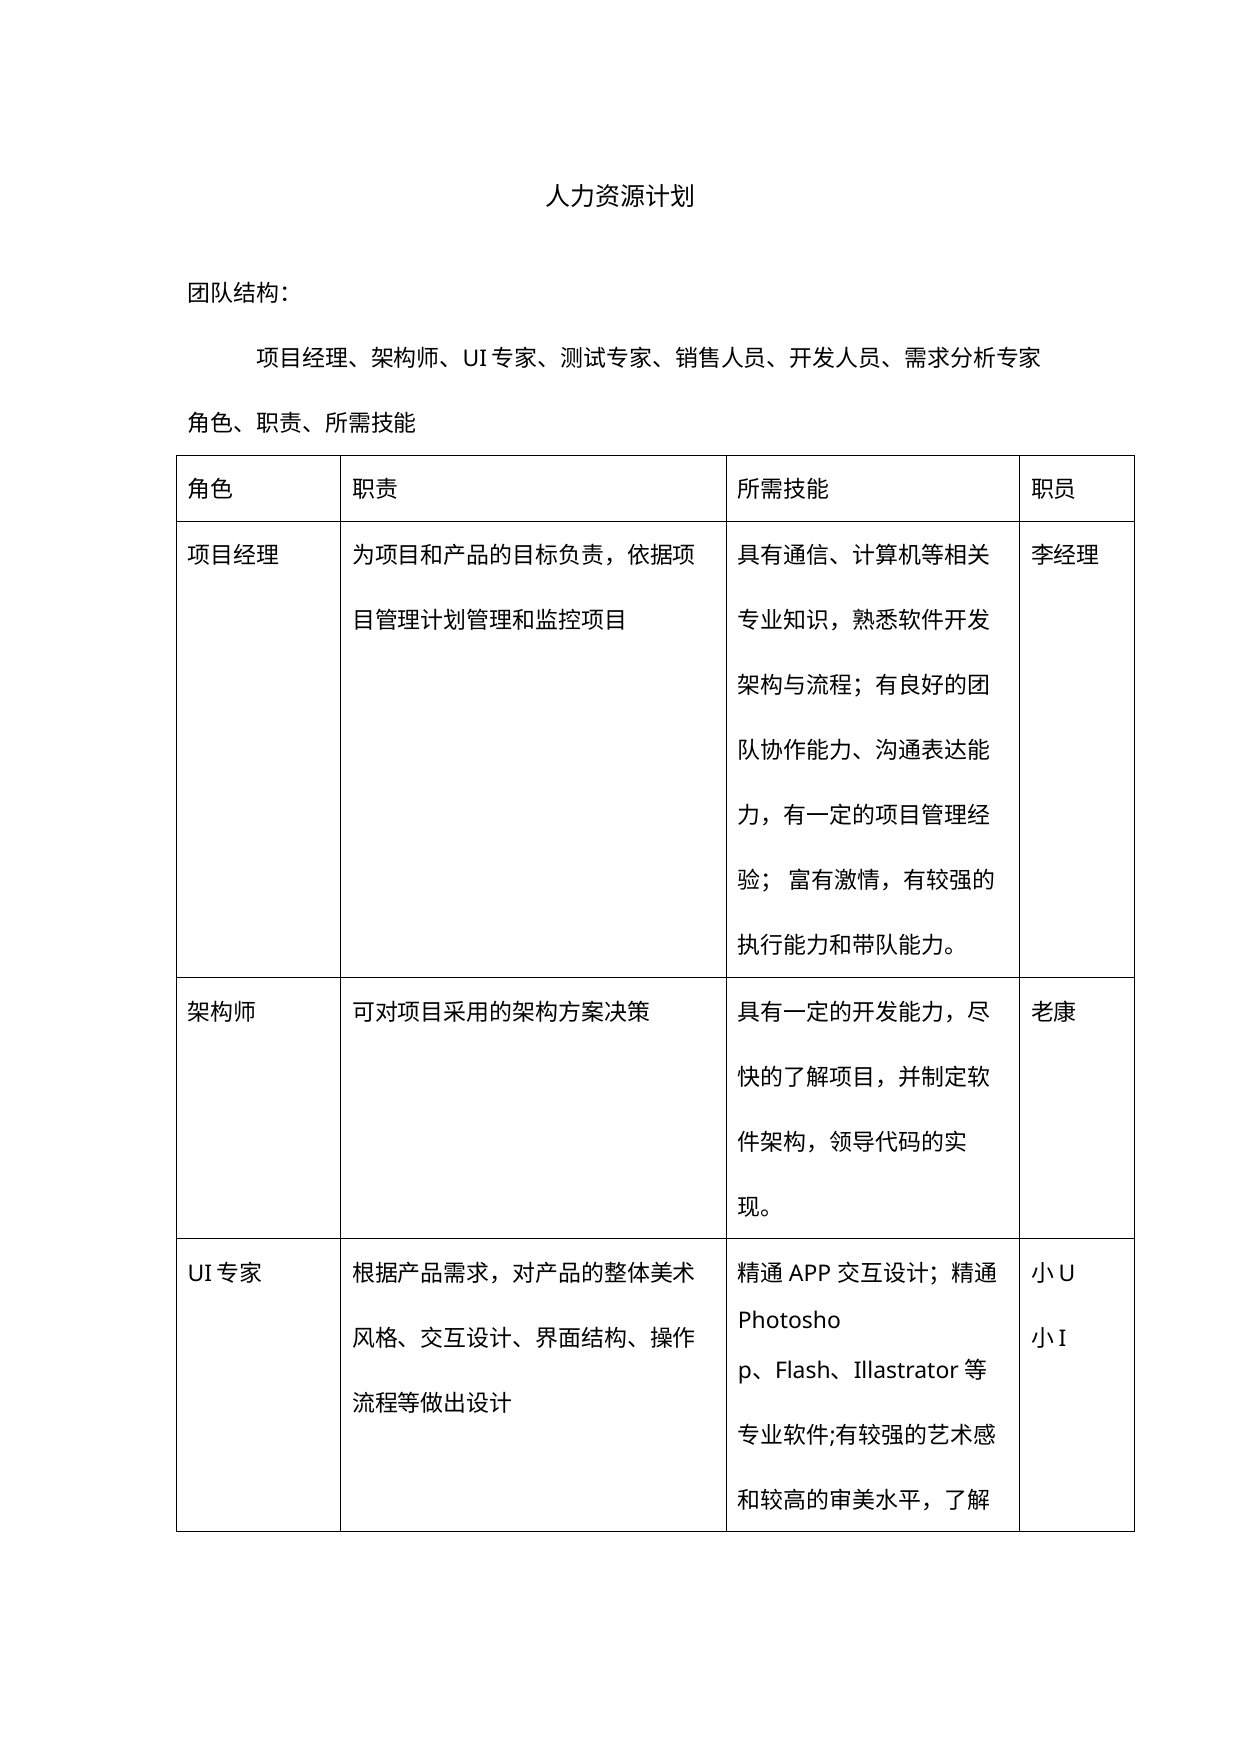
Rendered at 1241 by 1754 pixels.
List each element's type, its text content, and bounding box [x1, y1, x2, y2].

table_header 职员 [1020, 456, 1134, 521]
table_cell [727, 1239, 1019, 1531]
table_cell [341, 1239, 726, 1531]
table_cell 具有通信、计算机等相关专业知识，熟悉软件开发架构与流程；有良好的团队协作能力、沟通表达能力，有一定的项目管理经验； 富有激情，有较强的执行能力和带队能力。 [727, 522, 1019, 977]
text 角色、职责、所需技能 [187, 389, 1053, 454]
table_cell 具有一定的开发能力，尽快的了解项目，并制定软件架构，领导代码的实现。 [727, 978, 1019, 1238]
table_cell 架构师 [177, 978, 340, 1238]
table_header 所需技能 [727, 456, 1019, 521]
table_cell 李经理 [1020, 522, 1134, 977]
text 团队结构： [187, 259, 1053, 324]
table_cell UI专家 [177, 1239, 340, 1531]
text 项目经理、架构师、UI专家、测试专家、销售人员、开发人员、需求分析专家 [187, 324, 1053, 389]
text 人力资源计划 [187, 162, 1053, 227]
table_header 职责 [341, 456, 726, 521]
table_cell 小U 小I [1020, 1239, 1134, 1531]
table_cell 项目经理 [177, 522, 340, 977]
table_cell 为项目和产品的目标负责，依据项目管理计划管理和监控项目 [341, 522, 726, 977]
table_cell 老康 [1020, 978, 1134, 1238]
table_cell 可对项目采用的架构方案决策 [341, 978, 726, 1238]
table_header 角色 [177, 456, 340, 521]
